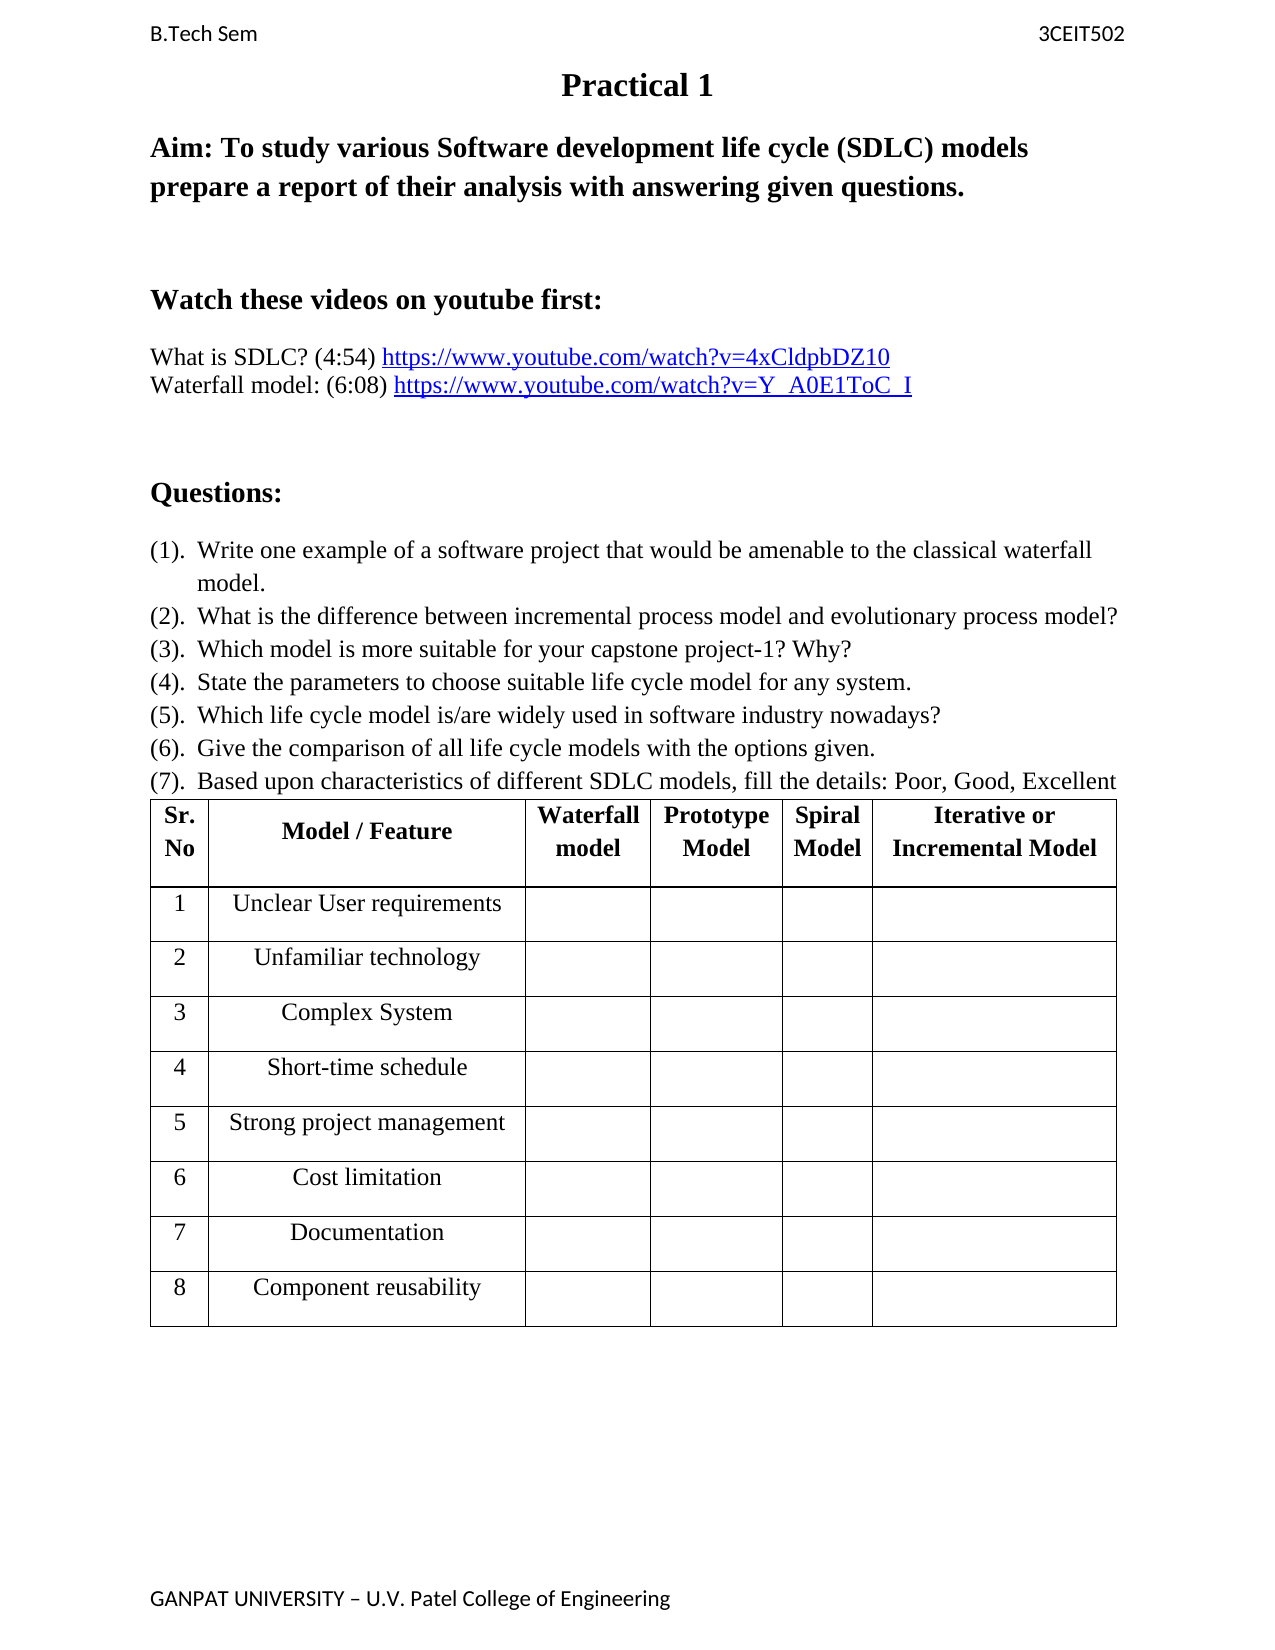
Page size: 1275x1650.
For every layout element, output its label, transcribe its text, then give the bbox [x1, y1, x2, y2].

table_cell [526, 997, 650, 1051]
table_cell [526, 942, 650, 996]
table_cell Complex System [209, 997, 525, 1051]
table_cell Component reusability [209, 1272, 525, 1326]
text Aim: To study various Software development life cycle (SDLC) models prepare a report of their analysis with answering given questions. [150, 131, 1125, 203]
table_header Sr. No [151, 800, 208, 886]
table_cell [783, 1272, 872, 1326]
list Which model is more suitable for your capstone project-1? Why? [150, 634, 1125, 662]
table_cell Strong project management [209, 1107, 525, 1161]
table_cell [873, 997, 1116, 1051]
table_cell [651, 1217, 782, 1271]
text Watch these videos on youtube first: [150, 282, 1125, 316]
list Give the comparison of all life cycle models with the options given. [150, 733, 1125, 762]
table_cell Unfamiliar technology [209, 942, 525, 996]
table_cell [783, 1217, 872, 1271]
text Waterfall model: (6:08) https://www.youtube.com/watch?v=Y_A0E1ToC_I [150, 370, 1125, 399]
table_cell [873, 942, 1116, 996]
table_cell [526, 1052, 650, 1106]
table_cell [873, 888, 1116, 941]
table_cell 5 [151, 1107, 208, 1161]
table_cell [651, 1052, 782, 1106]
table_cell [873, 1272, 1116, 1326]
table_cell [783, 942, 872, 996]
table_cell [651, 888, 782, 941]
table_cell [526, 1107, 650, 1161]
table_cell [873, 1107, 1116, 1161]
list What is the difference between incremental process model and evolutionary process model? [150, 601, 1125, 629]
table_header Iterative or Incremental Model [873, 800, 1116, 886]
table_cell [651, 1272, 782, 1326]
text Practical 1 [150, 66, 1125, 104]
table_cell 7 [151, 1217, 208, 1271]
table_header Spiral Model [783, 800, 872, 886]
table_header Prototype Model [651, 800, 782, 886]
table_cell 3 [151, 997, 208, 1051]
table_cell [783, 997, 872, 1051]
table_cell [651, 1107, 782, 1161]
table_cell 2 [151, 942, 208, 996]
table_cell 4 [151, 1052, 208, 1106]
list Write one example of a software project that would be amenable to the classical waterfall model. [150, 535, 1125, 596]
table_header Waterfall model [526, 800, 650, 886]
table_cell 8 [151, 1272, 208, 1326]
table_cell [526, 888, 650, 941]
table_cell [783, 1052, 872, 1106]
table_cell [526, 1162, 650, 1216]
table_cell [873, 1217, 1116, 1271]
text Questions: [150, 475, 1125, 509]
list Which life cycle model is/are widely used in software industry nowadays? [150, 700, 1125, 728]
table_cell [783, 1162, 872, 1216]
table_cell [526, 1217, 650, 1271]
table_cell 1 [151, 888, 208, 941]
table_cell Cost limitation [209, 1162, 525, 1216]
table_cell [526, 1272, 650, 1326]
table_cell Documentation [209, 1217, 525, 1271]
table_cell Unclear User requirements [209, 888, 525, 941]
list State the parameters to choose suitable life cycle model for any system. [150, 667, 1125, 696]
table_cell Short-time schedule [209, 1052, 525, 1106]
text What is SDLC? (4:54) https://www.youtube.com/watch?v=4xCldpbDZ10 [150, 342, 1125, 370]
table_cell [651, 942, 782, 996]
table_cell 6 [151, 1162, 208, 1216]
table_cell [783, 888, 872, 941]
list Based upon characteristics of different SDLC models, fill the details: Poor, Good, Excellent [150, 766, 1125, 794]
table_cell [873, 1052, 1116, 1106]
table_cell [873, 1162, 1116, 1216]
table_cell [651, 997, 782, 1051]
table_cell [783, 1107, 872, 1161]
table_cell [651, 1162, 782, 1216]
table_header Model / Feature [209, 800, 525, 886]
